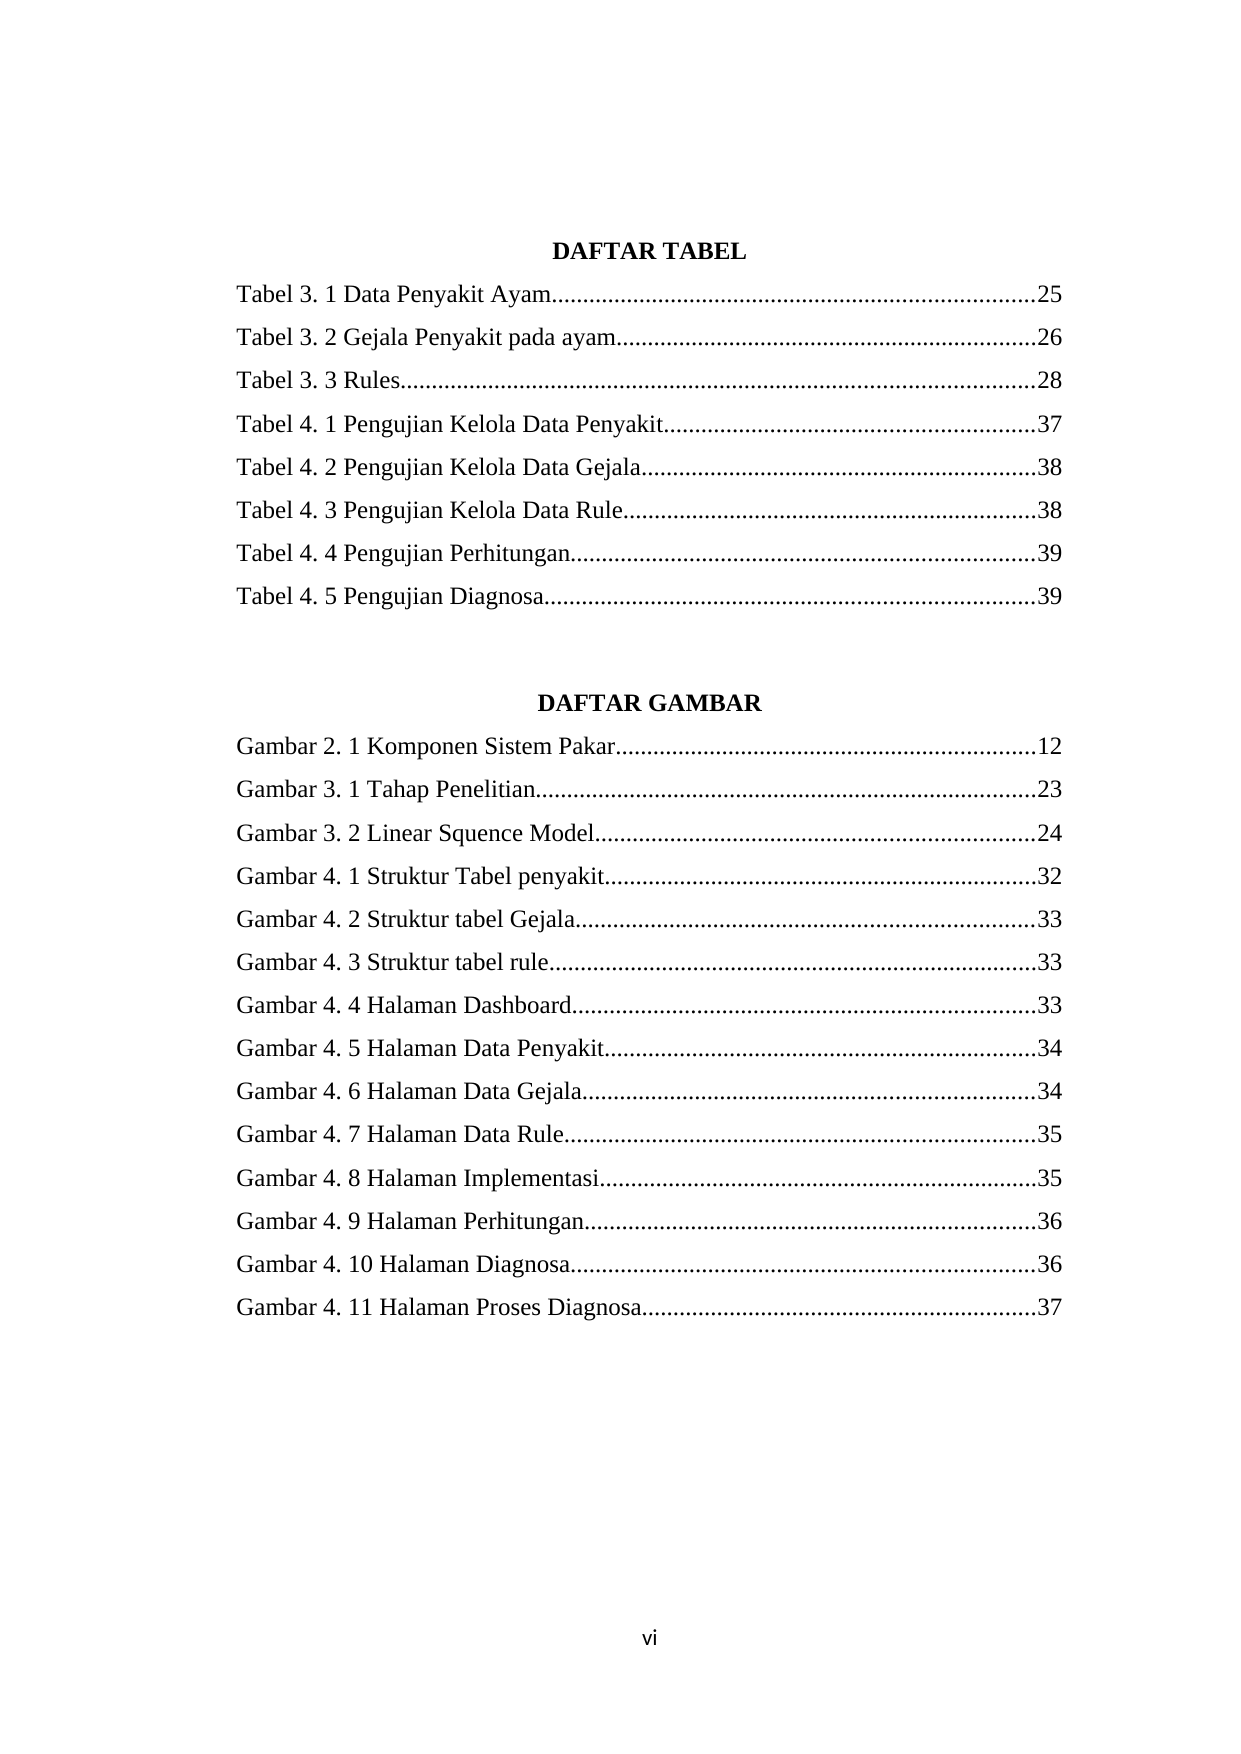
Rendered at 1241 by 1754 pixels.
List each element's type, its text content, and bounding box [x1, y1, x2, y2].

text Gambar 4. 10 Halaman Diagnosa 36 [236, 1249, 1063, 1278]
text Gambar 4. 6 Halaman Data Gejala 34 [236, 1076, 1063, 1105]
text Gambar 4. 7 Halaman Data Rule 35 [236, 1119, 1063, 1148]
text Gambar 4. 1 Struktur Tabel penyakit 32 [236, 861, 1063, 889]
text Gambar 4. 5 Halaman Data Penyakit 34 [236, 1033, 1063, 1062]
subtitle DAFTAR TABEL [236, 236, 1063, 265]
text Gambar 2. 1 Komponen Sistem Pakar 12 [236, 731, 1063, 760]
text Gambar 4. 2 Struktur tabel Gejala 33 [236, 904, 1063, 933]
text Tabel 3. 2 Gejala Penyakit pada ayam 26 [236, 322, 1063, 351]
text Gambar 4. 3 Struktur tabel rule 33 [236, 947, 1063, 976]
text Gambar 4. 9 Halaman Perhitungan 36 [236, 1206, 1063, 1234]
text Tabel 4. 5 Pengujian Diagnosa 39 [236, 581, 1063, 610]
text Tabel 3. 1 Data Penyakit Ayam 25 [236, 279, 1063, 308]
text Tabel 4. 4 Pengujian Perhitungan 39 [236, 538, 1063, 567]
text Gambar 4. 8 Halaman Implementasi 35 [236, 1163, 1063, 1191]
text Gambar 3. 1 Tahap Penelitian 23 [236, 774, 1063, 803]
text Gambar 4. 4 Halaman Dashboard 33 [236, 990, 1063, 1019]
text Tabel 3. 3 Rules 28 [236, 366, 1063, 394]
text Tabel 4. 2 Pengujian Kelola Data Gejala 38 [236, 452, 1063, 481]
text Tabel 4. 3 Pengujian Kelola Data Rule 38 [236, 495, 1063, 524]
subtitle DAFTAR GAMBAR [236, 688, 1063, 717]
text Tabel 4. 1 Pengujian Kelola Data Penyakit 37 [236, 409, 1063, 437]
text Gambar 4. 11 Halaman Proses Diagnosa 37 [236, 1292, 1063, 1321]
text Gambar 3. 2 Linear Squence Model 24 [236, 818, 1063, 846]
